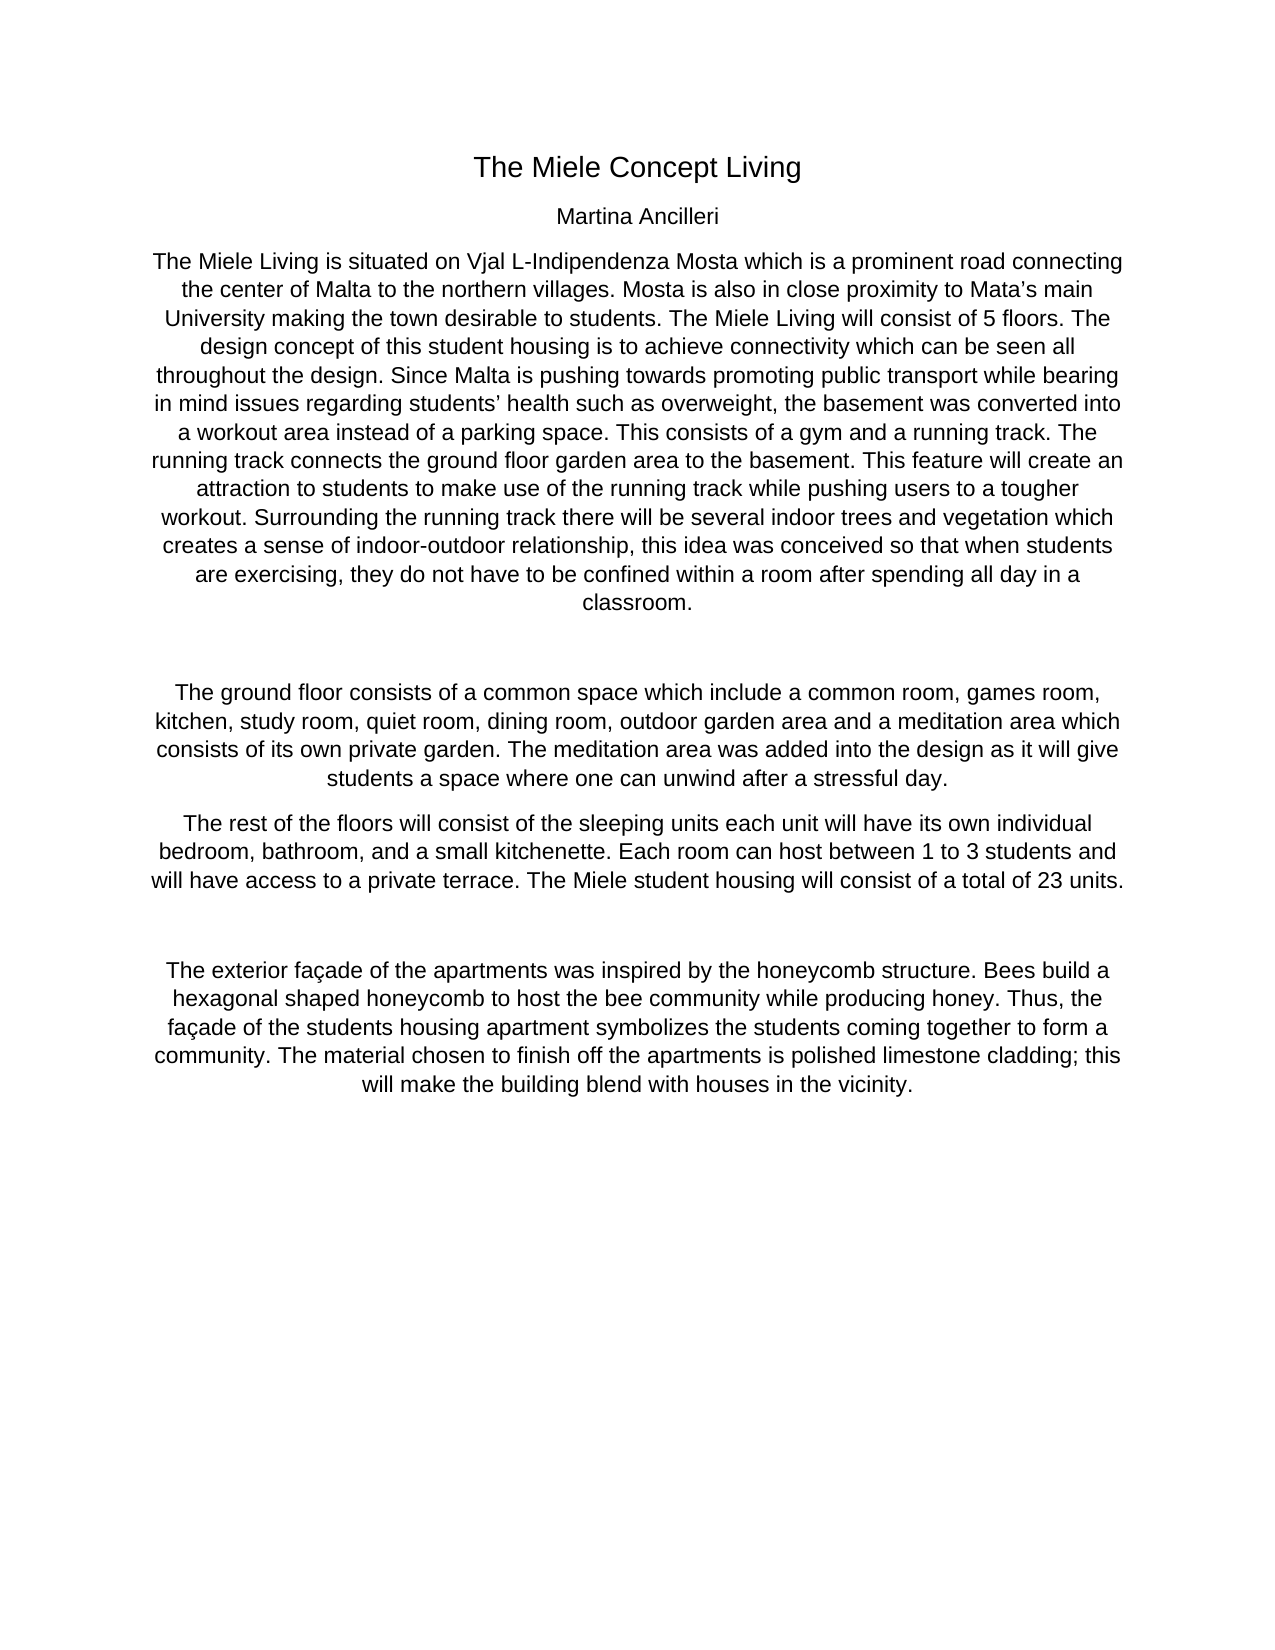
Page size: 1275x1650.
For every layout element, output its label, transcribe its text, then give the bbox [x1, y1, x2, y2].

text The exterior façade of the apartments was inspired by the honeycomb structure. Bees build a hexagonal shaped honeycomb to host the bee community while producing honey. Thus, the façade of the students housing apartment symbolizes the students coming together to form a community. The material chosen to finish off the apartments is polished limestone cladding; this will make the building blend with houses in the vicinity. [150, 957, 1125, 1097]
text The rest of the floors will consist of the sleeping units each unit will have its own individual bedroom, bathroom, and a small kitchenette. Each room can host between 1 to 3 students and will have access to a private terrace. The Miele student housing will consist of a total of 23 units. [150, 810, 1125, 893]
text The Miele Living is situated on Vjal L-Indipendenza Mosta which is a prominent road connecting the center of Malta to the northern villages. Mosta is also in close proximity to Mata’s main University making the town desirable to students. The Miele Living will consist of 5 floors. The design concept of this student housing is to achieve connectivity which can be seen all throughout the design. Since Malta is pushing towards promoting public transport while bearing in mind issues regarding students’ health such as overweight, the basement was converted into a workout area instead of a parking space. This consists of a gym and a running track. The running track connects the ground floor garden area to the basement. This feature will create an attraction to students to make use of the running track while pushing users to a tougher workout. Surrounding the running track there will be several indoor trees and vegetation which creates a sense of indoor-outdoor relationship, this idea was conceived so that when students are exercising, they do not have to be confined within a room after spending all day in a classroom. [150, 248, 1125, 616]
text The Miele Concept Living [150, 150, 1125, 183]
text Martina Ancilleri [150, 203, 1125, 229]
text The ground floor consists of a common space which include a common room, games room, kitchen, study room, quiet room, dining room, outdoor garden area and a meditation area which consists of its own private garden. The meditation area was added into the design as it will give students a space where one can unwind after a stressful day. [150, 679, 1125, 791]
